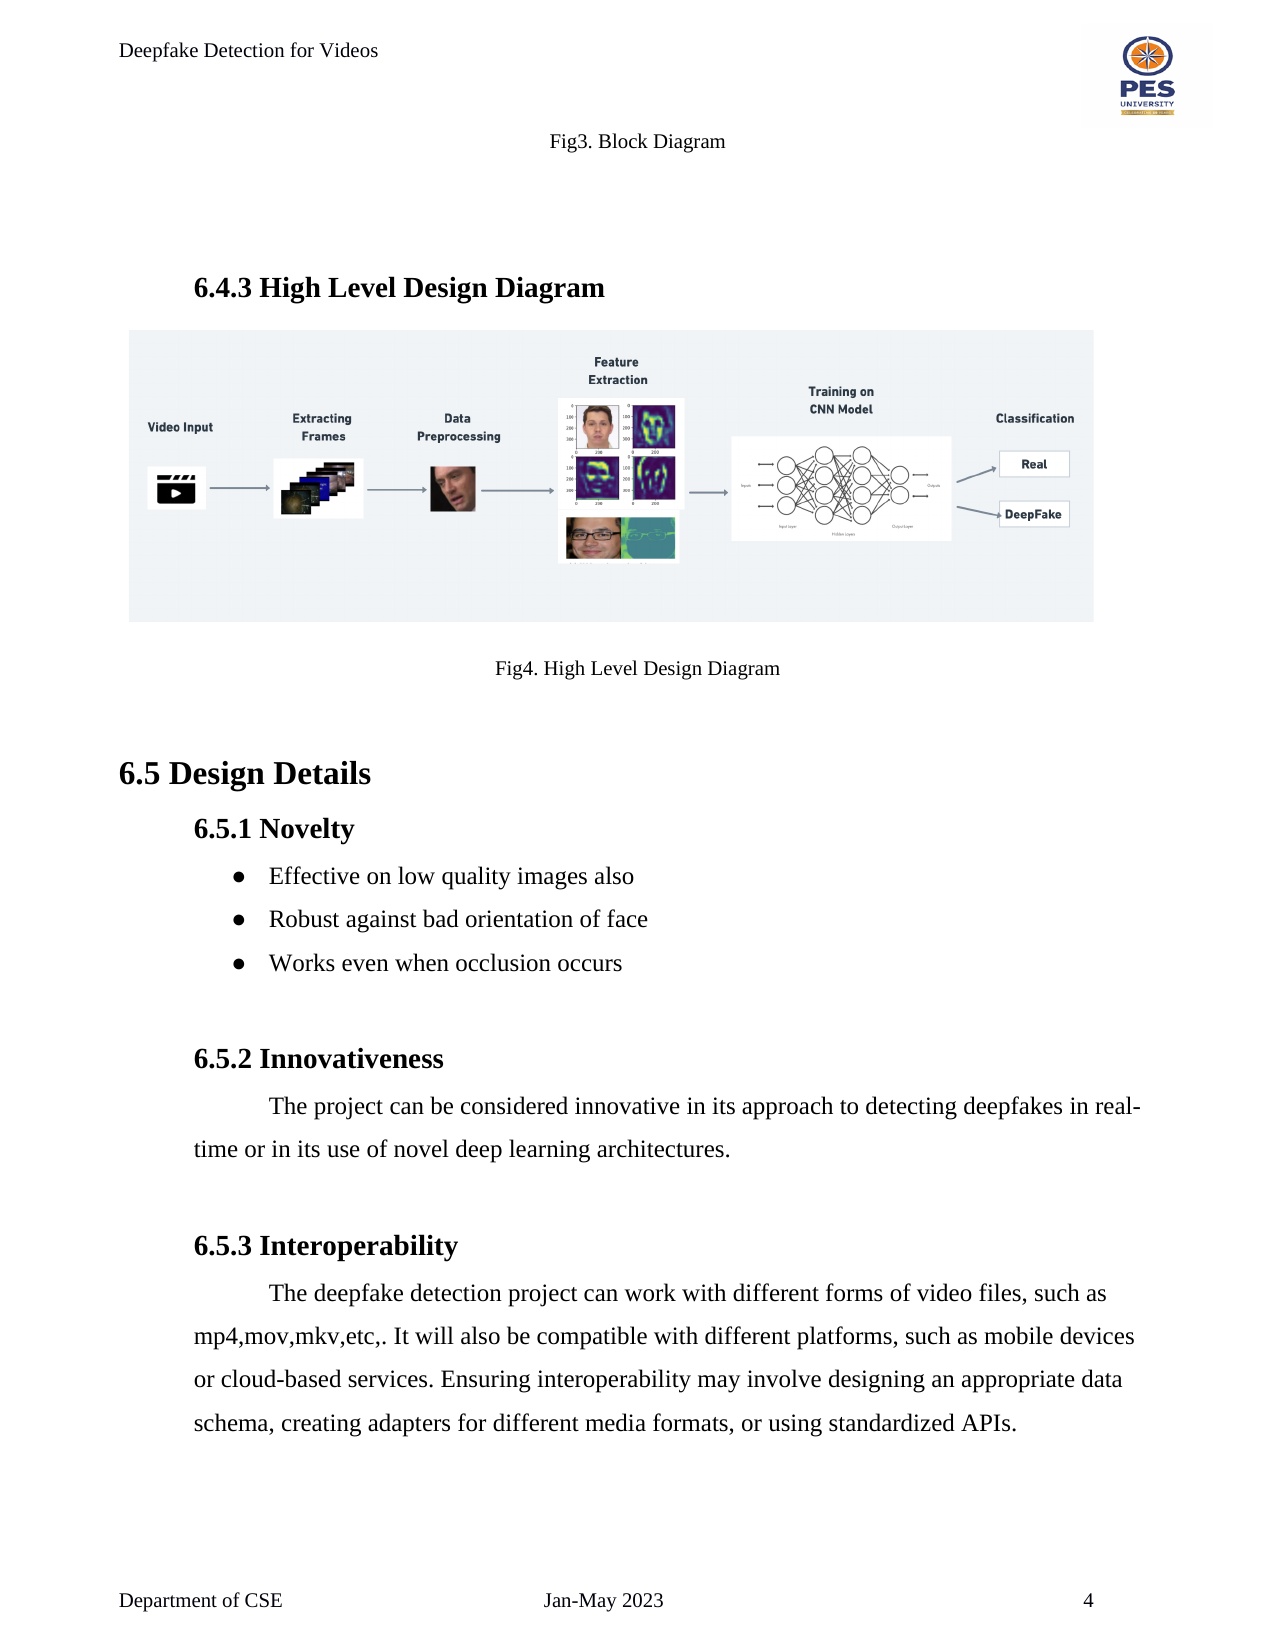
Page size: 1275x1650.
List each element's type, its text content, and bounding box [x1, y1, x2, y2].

table_header [119, 320, 1157, 645]
text 6.4.3 High Level Design Diagram [118, 270, 1157, 303]
table_cell Fig4. High Level Design Diagram [119, 645, 1157, 703]
text 6.5 Design Details [118, 753, 1157, 792]
text 6.5.3 Interoperability [193, 1228, 1157, 1261]
text 6.5.1 Novelty [193, 811, 1157, 844]
table_cell Fig3. Block Diagram [119, 119, 1157, 176]
list Works even when occlusion occurs [231, 948, 1157, 976]
picture [1081, 23, 1214, 128]
picture [128, 330, 1094, 622]
list Robust against bad orientation of face [231, 904, 1157, 933]
text 6.5.2 Innovativeness [193, 1041, 1157, 1074]
list Effective on low quality images also [231, 861, 1157, 890]
text The deepfake detection project can work with different forms of video files, such as mp4,mov,mkv,etc,. It will also be compatible with different platforms, such as mobile devices or cloud-based services. Ensuring interoperability may involve designing an appropriate data schema, creating adapters for different media formats, or using standardized APIs. [193, 1278, 1157, 1436]
text The project can be considered innovative in its approach to detecting deepfakes in real-time or in its use of novel deep learning architectures. [193, 1091, 1157, 1163]
